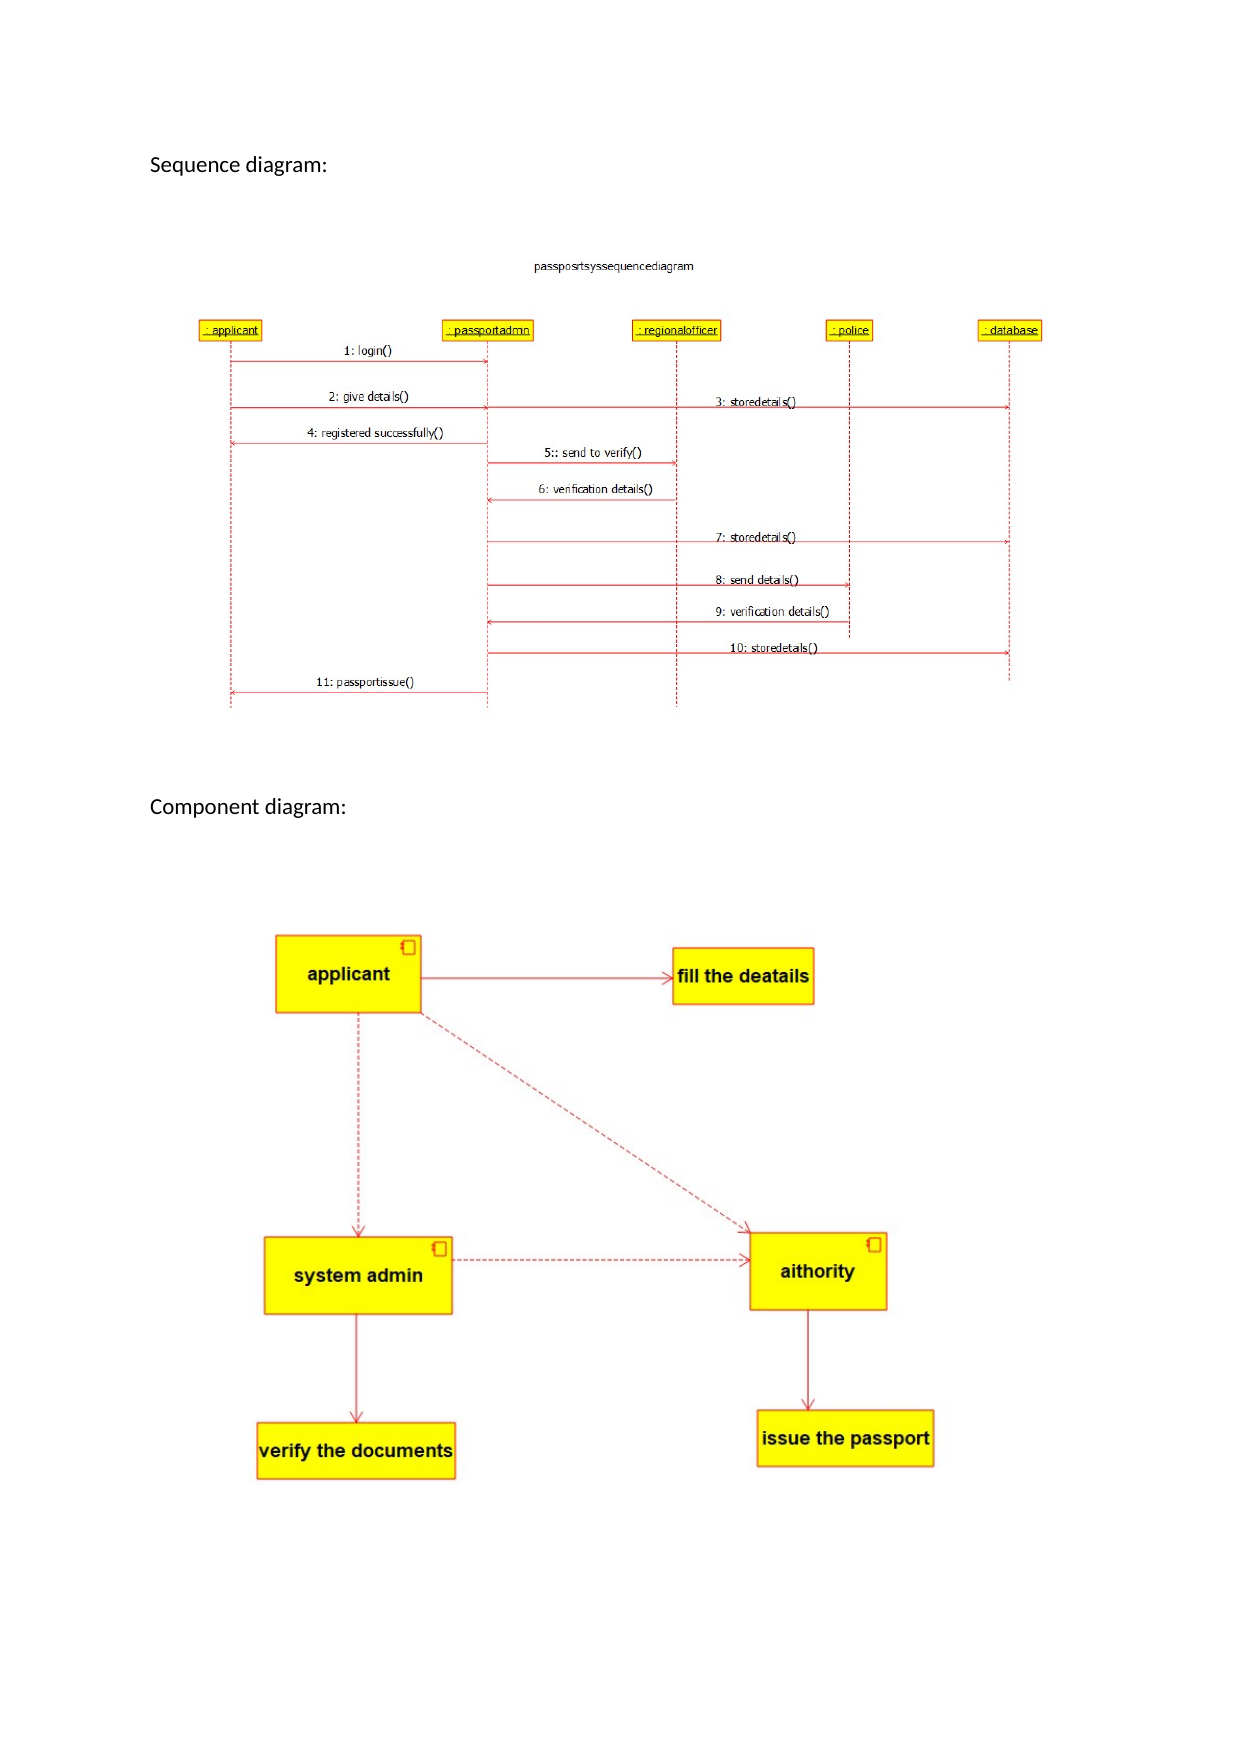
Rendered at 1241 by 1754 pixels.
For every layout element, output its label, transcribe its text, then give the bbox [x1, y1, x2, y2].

text Component diagram: [150, 792, 1090, 820]
picture [150, 209, 1091, 764]
text Sequence diagram: [150, 150, 1090, 178]
picture [150, 851, 1091, 1550]
